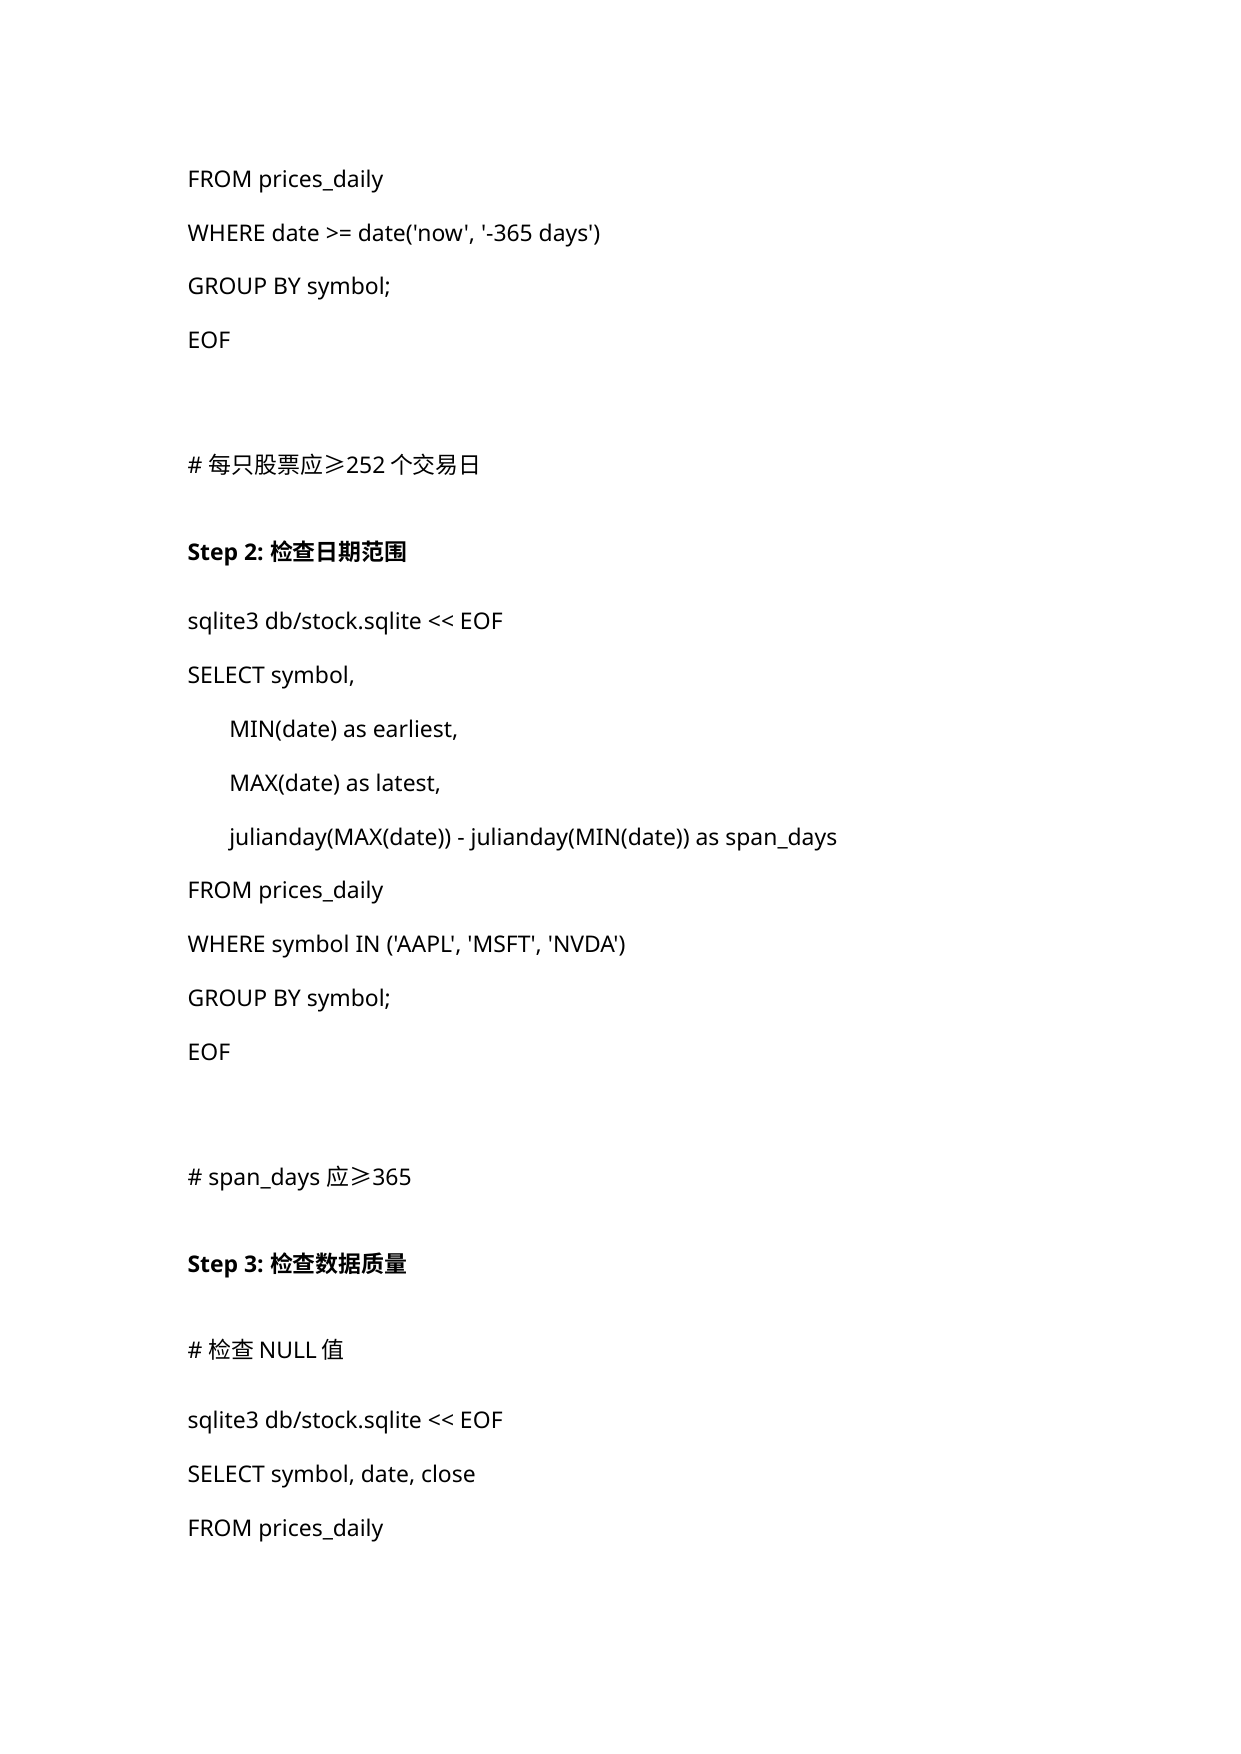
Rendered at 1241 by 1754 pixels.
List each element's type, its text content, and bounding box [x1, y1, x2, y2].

text SELECT symbol, [187, 658, 1053, 691]
text GROUP BY symbol; [187, 270, 1053, 302]
text SELECT symbol, date, close [187, 1457, 1053, 1489]
text # 检查NULL值 [187, 1316, 1053, 1381]
text FROM prices_daily [187, 874, 1053, 906]
text # span_days 应≥365 [187, 1143, 1053, 1208]
text MIN(date) as earliest, [187, 712, 1053, 745]
text sqlite3 db/stock.sqlite << EOF [187, 1403, 1053, 1436]
text Step 3: 检查数据质量 [187, 1230, 1053, 1295]
text # 每只股票应≥252个交易日 [187, 431, 1053, 496]
text WHERE date >= date('now', '-365 days') [187, 216, 1053, 248]
text EOF [187, 323, 1053, 356]
text GROUP BY symbol; [187, 982, 1053, 1014]
text EOF [187, 1035, 1053, 1068]
text FROM prices_daily [187, 1511, 1053, 1543]
text MAX(date) as latest, [187, 766, 1053, 799]
text FROM prices_daily [187, 162, 1053, 194]
text WHERE symbol IN ('AAPL', 'MSFT', 'NVDA') [187, 928, 1053, 960]
text sqlite3 db/stock.sqlite << EOF [187, 604, 1053, 637]
text Step 2: 检查日期范围 [187, 518, 1053, 583]
text julianday(MAX(date)) - julianday(MIN(date)) as span_days [187, 820, 1053, 852]
